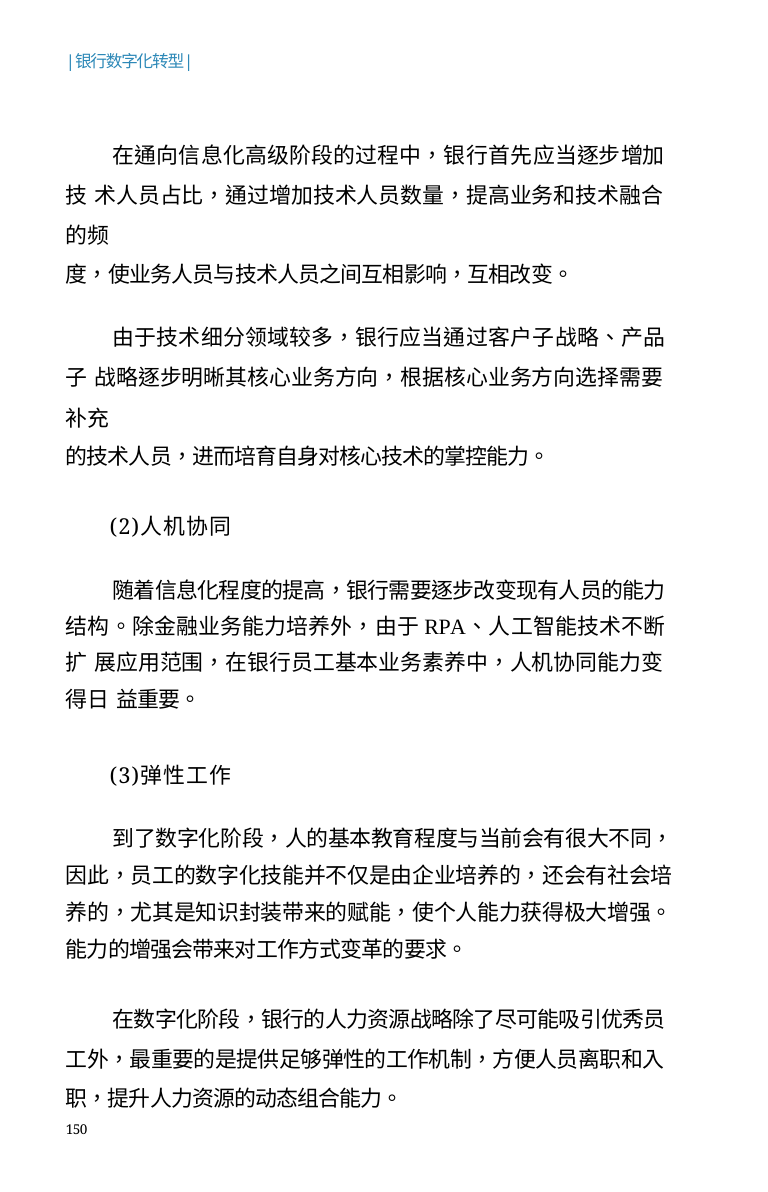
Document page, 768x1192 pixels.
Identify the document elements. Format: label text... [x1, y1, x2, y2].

text 在通向信息化高级阶段的过程中，银行首先应当逐步增加技 术人员占比，通过增加技术人员数量，提高业务和技术融合的频 [66, 140, 664, 250]
text 随着信息化程度的提高，银行需要逐步改变现有人员的能力 结构。除金融业务能力培养外，由于RPA、人工智能技术不断扩 展应用范围，在银行员工基本业务素养中，人机协同能力变得日 益重要。 [66, 575, 666, 713]
text 职，提升人力资源的动态组合能力。 [66, 1085, 675, 1112]
text 的技术人员，进而培育自身对核心技术的掌控能力。 [66, 443, 675, 470]
text |银行数字化转型| [66, 51, 675, 72]
text 到了数字化阶段，人的基本教育程度与当前会有很大不同， 因此，员工的数字化技能并不仅是由企业培养的，还会有社会培 养的，尤其是知识封装带来的赋能，使个人能力获得极大增强。 能力的增强会带来对工作方式变革的要求。 [66, 823, 675, 963]
text 在数字化阶段，银行的人力资源战略除了尽可能吸引优秀员 工外，最重要的是提供足够弹性的工作机制，方便人员离职和入 [66, 1004, 667, 1074]
text 由于技术细分领域较多，银行应当通过客户子战略、产品子 战略逐步明晰其核心业务方向，根据核心业务方向选择需要补充 [66, 322, 665, 432]
text 度，使业务人员与技术人员之间互相影响，互相改变。 [66, 261, 675, 288]
text (3)弹性工作 [109, 762, 675, 789]
text (2)人机协同 [109, 512, 675, 539]
